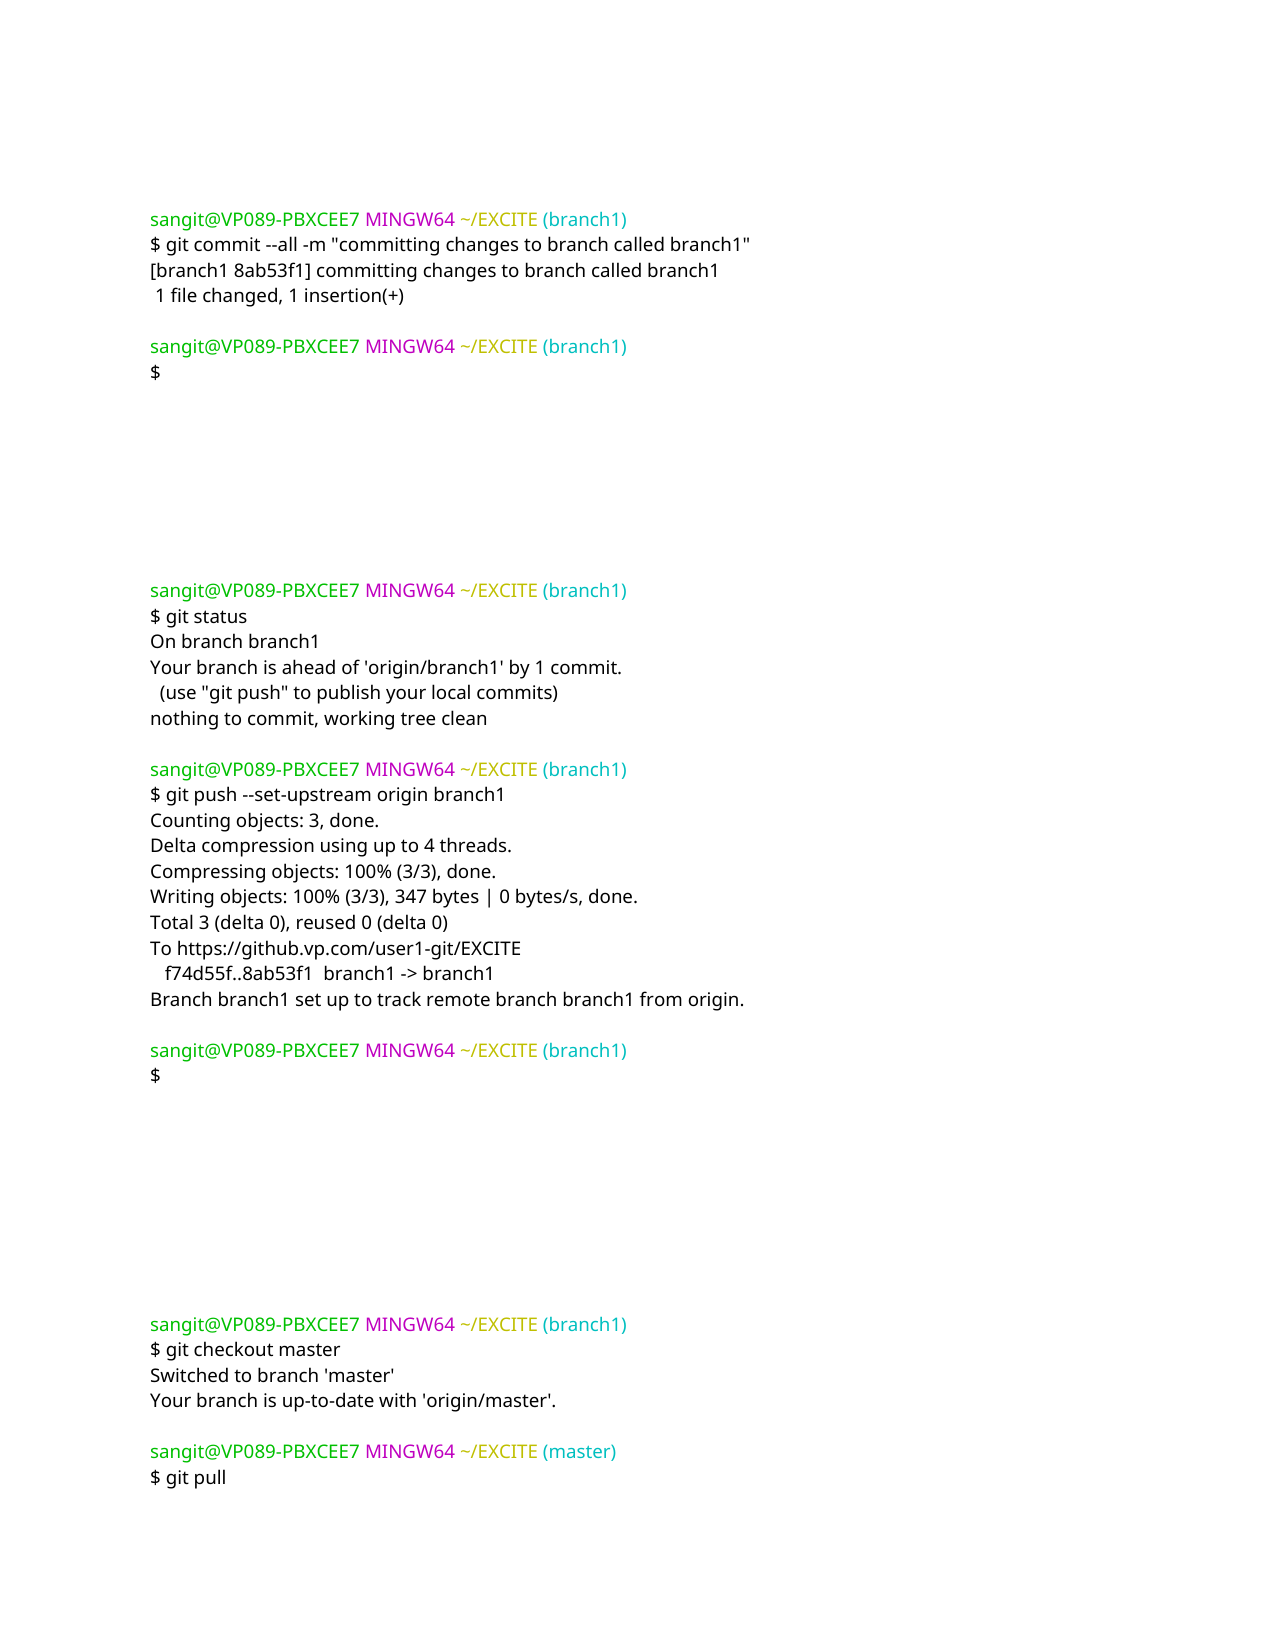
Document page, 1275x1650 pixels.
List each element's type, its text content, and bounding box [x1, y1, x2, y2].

text $ git pull [150, 1464, 1125, 1490]
text sangit@VP089-PBXCEE7 MINGW64 ~/EXCITE (branch1) [150, 1311, 1125, 1337]
text $ git status [150, 603, 1125, 628]
text $ git commit --all -m "committing changes to branch called branch1" [150, 231, 1125, 257]
text On branch branch1 [150, 628, 1125, 654]
text sangit@VP089-PBXCEE7 MINGW64 ~/EXCITE (branch1) [150, 333, 1125, 359]
text Total 3 (delta 0), reused 0 (delta 0) [150, 909, 1125, 935]
text sangit@VP089-PBXCEE7 MINGW64 ~/EXCITE (branch1) [150, 756, 1125, 782]
text Switched to branch 'master' [150, 1362, 1125, 1388]
text [branch1 8ab53f1] committing changes to branch called branch1 [150, 257, 1125, 282]
text sangit@VP089-PBXCEE7 MINGW64 ~/EXCITE (branch1) [150, 577, 1125, 603]
text sangit@VP089-PBXCEE7 MINGW64 ~/EXCITE (master) [150, 1439, 1125, 1464]
text sangit@VP089-PBXCEE7 MINGW64 ~/EXCITE (branch1) [150, 1037, 1125, 1062]
text $ git push --set-upstream origin branch1 [150, 782, 1125, 807]
text Your branch is ahead of 'origin/branch1' by 1 commit. [150, 654, 1125, 679]
text $ git checkout master [150, 1337, 1125, 1362]
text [150, 206, 1125, 231]
text Counting objects: 3, done. [150, 807, 1125, 833]
text To https://github.vp.com/user1-git/EXCITE [150, 935, 1125, 960]
text Writing objects: 100% (3/3), 347 bytes | 0 bytes/s, done. [150, 884, 1125, 909]
text Delta compression using up to 4 threads. [150, 833, 1125, 858]
text Branch branch1 set up to track remote branch branch1 from origin. [150, 986, 1125, 1011]
text 1 file changed, 1 insertion(+) [150, 282, 1125, 308]
text f74d55f..8ab53f1 branch1 -> branch1 [150, 960, 1125, 986]
text $ [150, 359, 1125, 384]
text (use "git push" to publish your local commits) [150, 679, 1125, 705]
text nothing to commit, working tree clean [150, 705, 1125, 731]
text Your branch is up-to-date with 'origin/master'. [150, 1388, 1125, 1413]
text Compressing objects: 100% (3/3), done. [150, 858, 1125, 884]
text $ [150, 1062, 1125, 1088]
